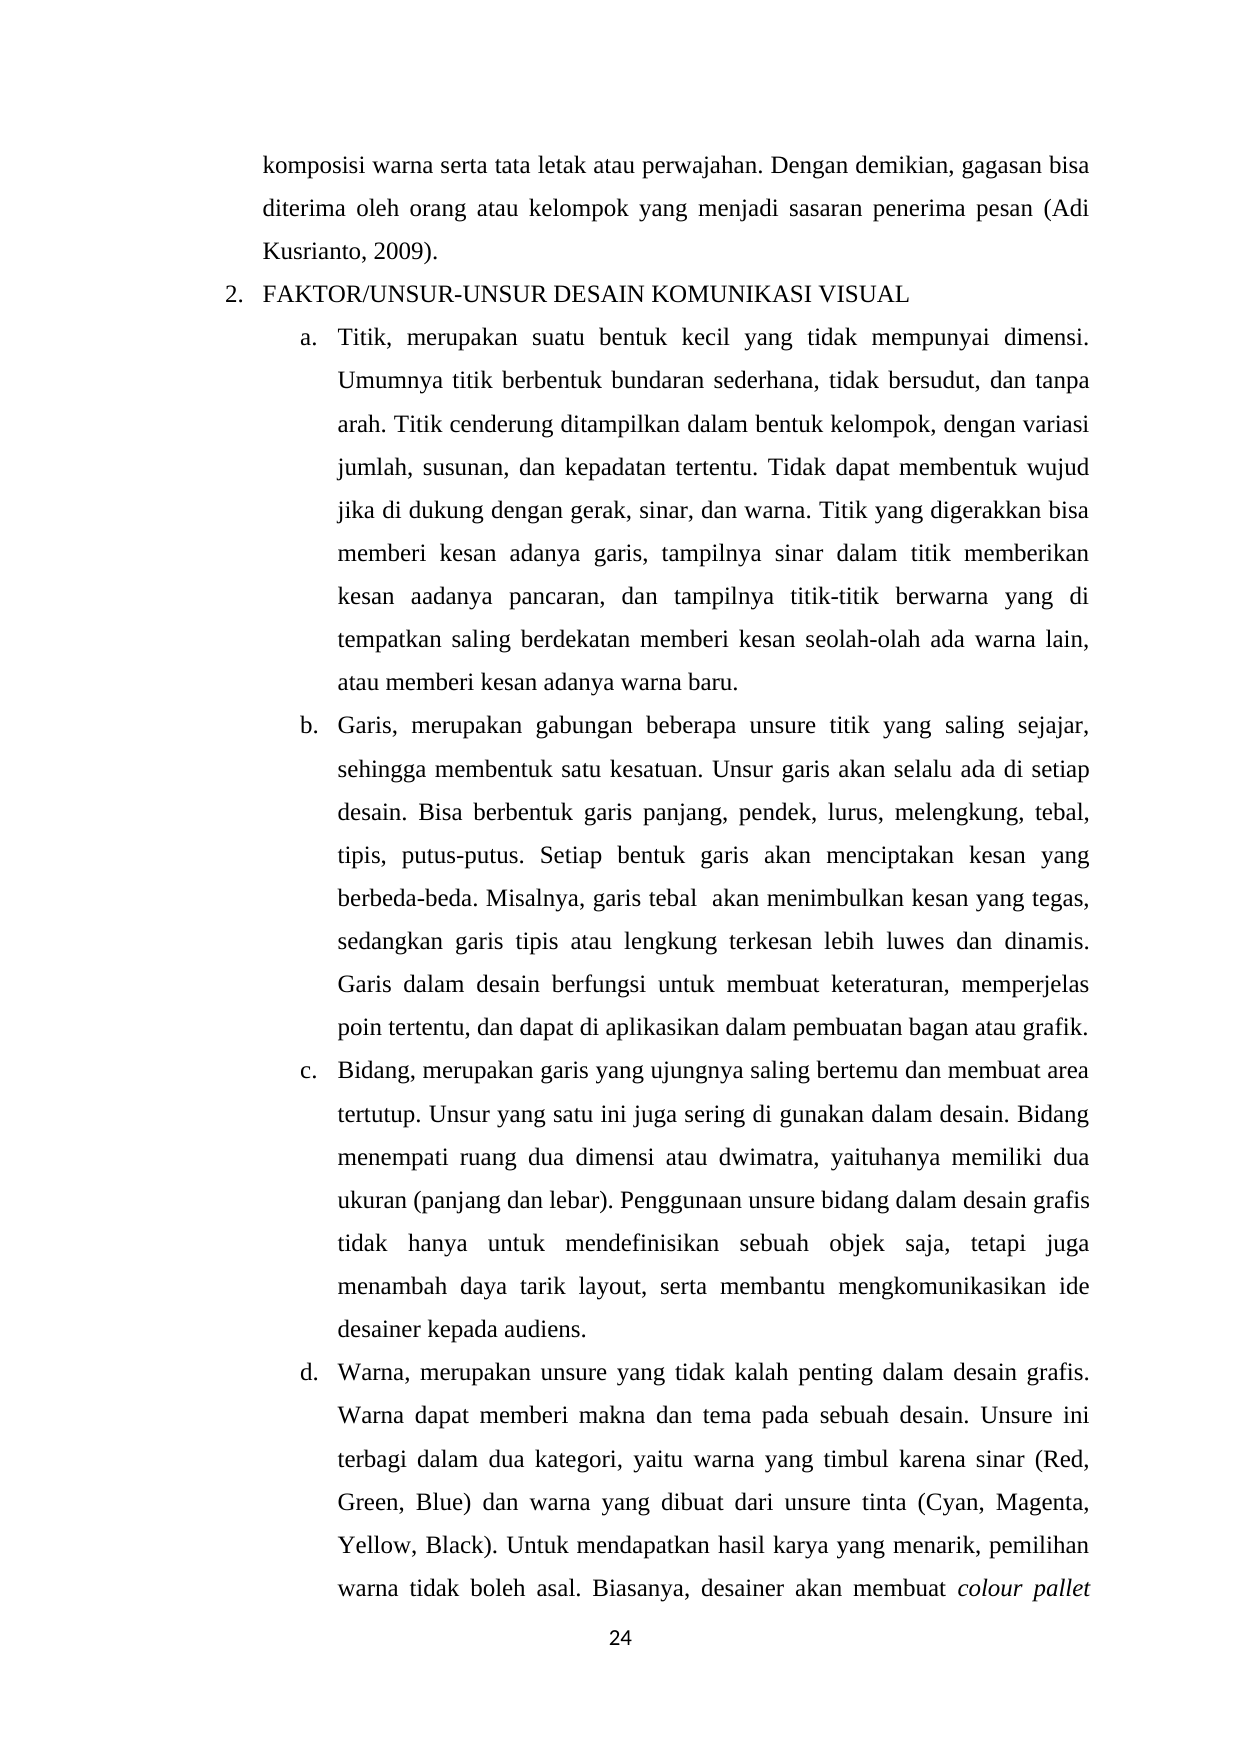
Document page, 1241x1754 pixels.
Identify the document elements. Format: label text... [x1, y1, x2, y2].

list Garis, merupakan gabungan beberapa unsure titik yang saling sejajar, sehingga membentuk satu kesatuan. Unsur garis akan selalu ada di setiap desain. Bisa berbentuk garis panjang, pendek, lurus, melengkung, tebal, tipis, putus-putus. Setiap bentuk garis akan menciptakan kesan yang berbeda-beda. Misalnya, garis tebal akan menimbulkan kesan yang tegas, sedangkan garis tipis atau lengkung terkesan lebih luwes dan dinamis. Garis dalam desain berfungsi untuk membuat keteraturan, memperjelas poin tertentu, dan dapat di aplikasikan dalam pembuatan bagan atau grafik. [300, 711, 1090, 1041]
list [300, 1357, 1090, 1602]
list Bidang, merupakan garis yang ujungnya saling bertemu dan membuat area tertutup. Unsur yang satu ini juga sering di gunakan dalam desain. Bidang menempati ruang dua dimensi atau dwimatra, yaituhanya memiliki dua ukuran (panjang dan lebar). Penggunaan unsure bidang dalam desain grafis tidak hanya untuk mendefinisikan sebuah objek saja, tetapi juga menambah daya tarik layout, serta membantu mengkomunikasikan ide desainer kepada audiens. [300, 1056, 1090, 1343]
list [262, 150, 1090, 265]
list FAKTOR/UNSUR-UNSUR DESAIN KOMUNIKASI VISUAL [225, 279, 1090, 308]
list Titik, merupakan suatu bentuk kecil yang tidak mempunyai dimensi. Umumnya titik berbentuk bundaran sederhana, tidak bersudut, dan tanpa arah. Titik cenderung ditampilkan dalam bentuk kelompok, dengan variasi jumlah, susunan, dan kepadatan tertentu. Tidak dapat membentuk wujud jika di dukung dengan gerak, sinar, dan warna. Titik yang digerakkan bisa memberi kesan adanya garis, tampilnya sinar dalam titik memberikan kesan aadanya pancaran, dan tampilnya titik-titik berwarna yang di tempatkan saling berdekatan memberi kesan seolah-olah ada warna lain, atau memberi kesan adanya warna baru. [300, 322, 1090, 696]
